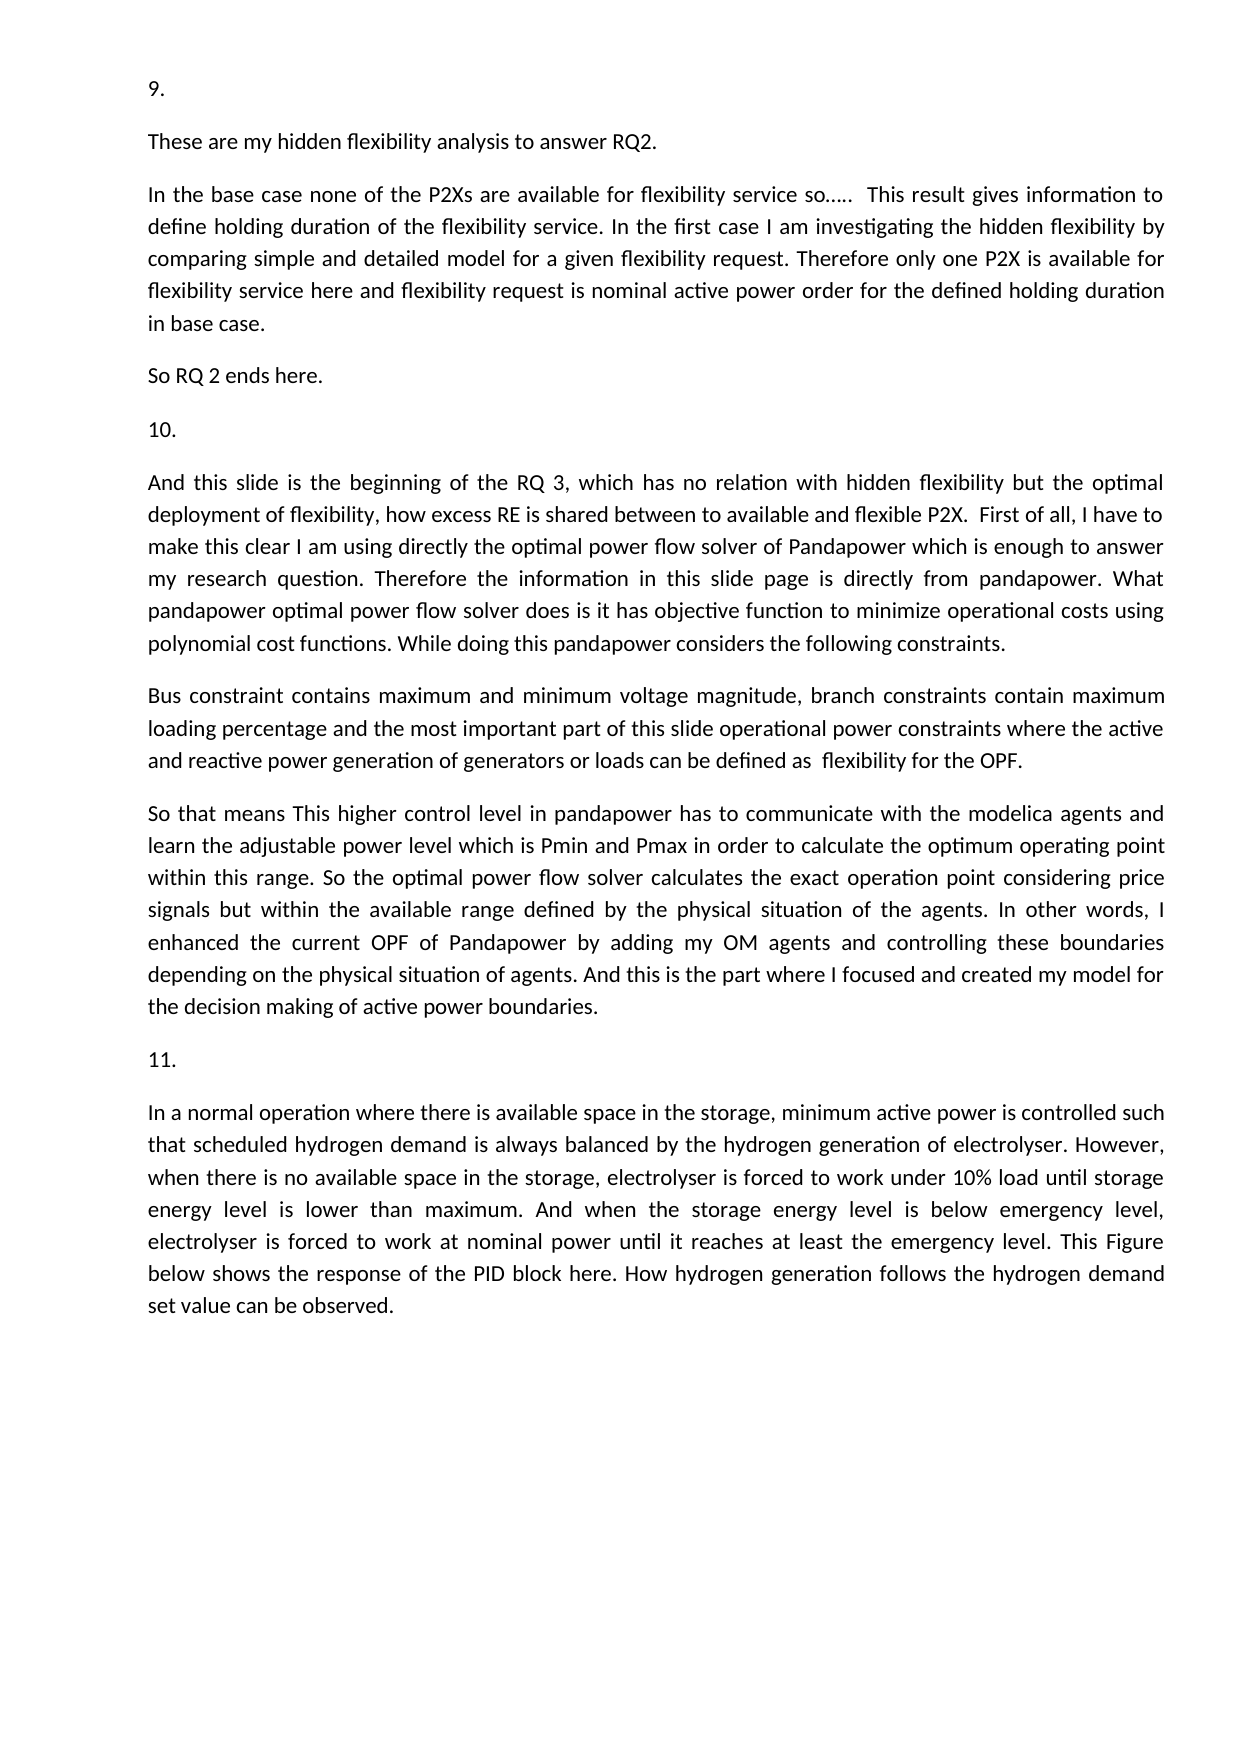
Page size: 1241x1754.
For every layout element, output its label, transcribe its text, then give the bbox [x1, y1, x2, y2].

text So that means This higher control level in pandapower has to communicate with the modelica agents and learn the adjustable power level which is Pmin and Pmax in order to calculate the optimum operating point within this range. So the optimal power flow solver calculates the exact operation point considering price signals but within the available range defined by the physical situation of the agents. In other words, I enhanced the current OPF of Pandapower by adding my OM agents and controlling these boundaries depending on the physical situation of agents. And this is the part where I focused and created my model for the decision making of active power boundaries. [148, 799, 1167, 1020]
text These are my hidden flexibility analysis to answer RQ2. [148, 127, 1167, 155]
text In the base case none of the P2Xs are available for flexibility service so….. This result gives information to define holding duration of the flexibility service. In the first case I am investigating the hidden flexibility by comparing simple and detailed model for a given flexibility request. Therefore only one P2X is available for flexibility service here and flexibility request is nominal active power order for the defined holding duration in base case. [148, 180, 1167, 337]
text In a normal operation where there is available space in the storage, minimum active power is controlled such that scheduled hydrogen demand is always balanced by the hydrogen generation of electrolyser. However, when there is no available space in the storage, electrolyser is forced to work under 10% load until storage energy level is lower than maximum. And when the storage energy level is below emergency level, electrolyser is forced to work at nominal power until it reaches at least the emergency level. This Figure below shows the response of the PID block here. How hydrogen generation follows the hydrogen demand set value can be observed. [148, 1098, 1167, 1319]
text And this slide is the beginning of the RQ 3, which has no relation with hidden flexibility but the optimal deployment of flexibility, how excess RE is shared between to available and flexible P2X. First of all, I have to make this clear I am using directly the optimal power flow solver of Pandapower which is enough to answer my research question. Therefore the information in this slide page is directly from pandapower. What pandapower optimal power flow solver does is it has objective function to minimize operational costs using polynomial cost functions. While doing this pandapower considers the following constraints. [148, 468, 1167, 657]
text Bus constraint contains maximum and minimum voltage magnitude, branch constraints contain maximum loading percentage and the most important part of this slide operational power constraints where the active and reactive power generation of generators or loads can be defined as flexibility for the OPF. [148, 682, 1167, 774]
text 11. [148, 1045, 1167, 1073]
text So RQ 2 ends here. [148, 362, 1167, 390]
text 9. [148, 74, 1167, 102]
text 10. [148, 415, 1167, 443]
